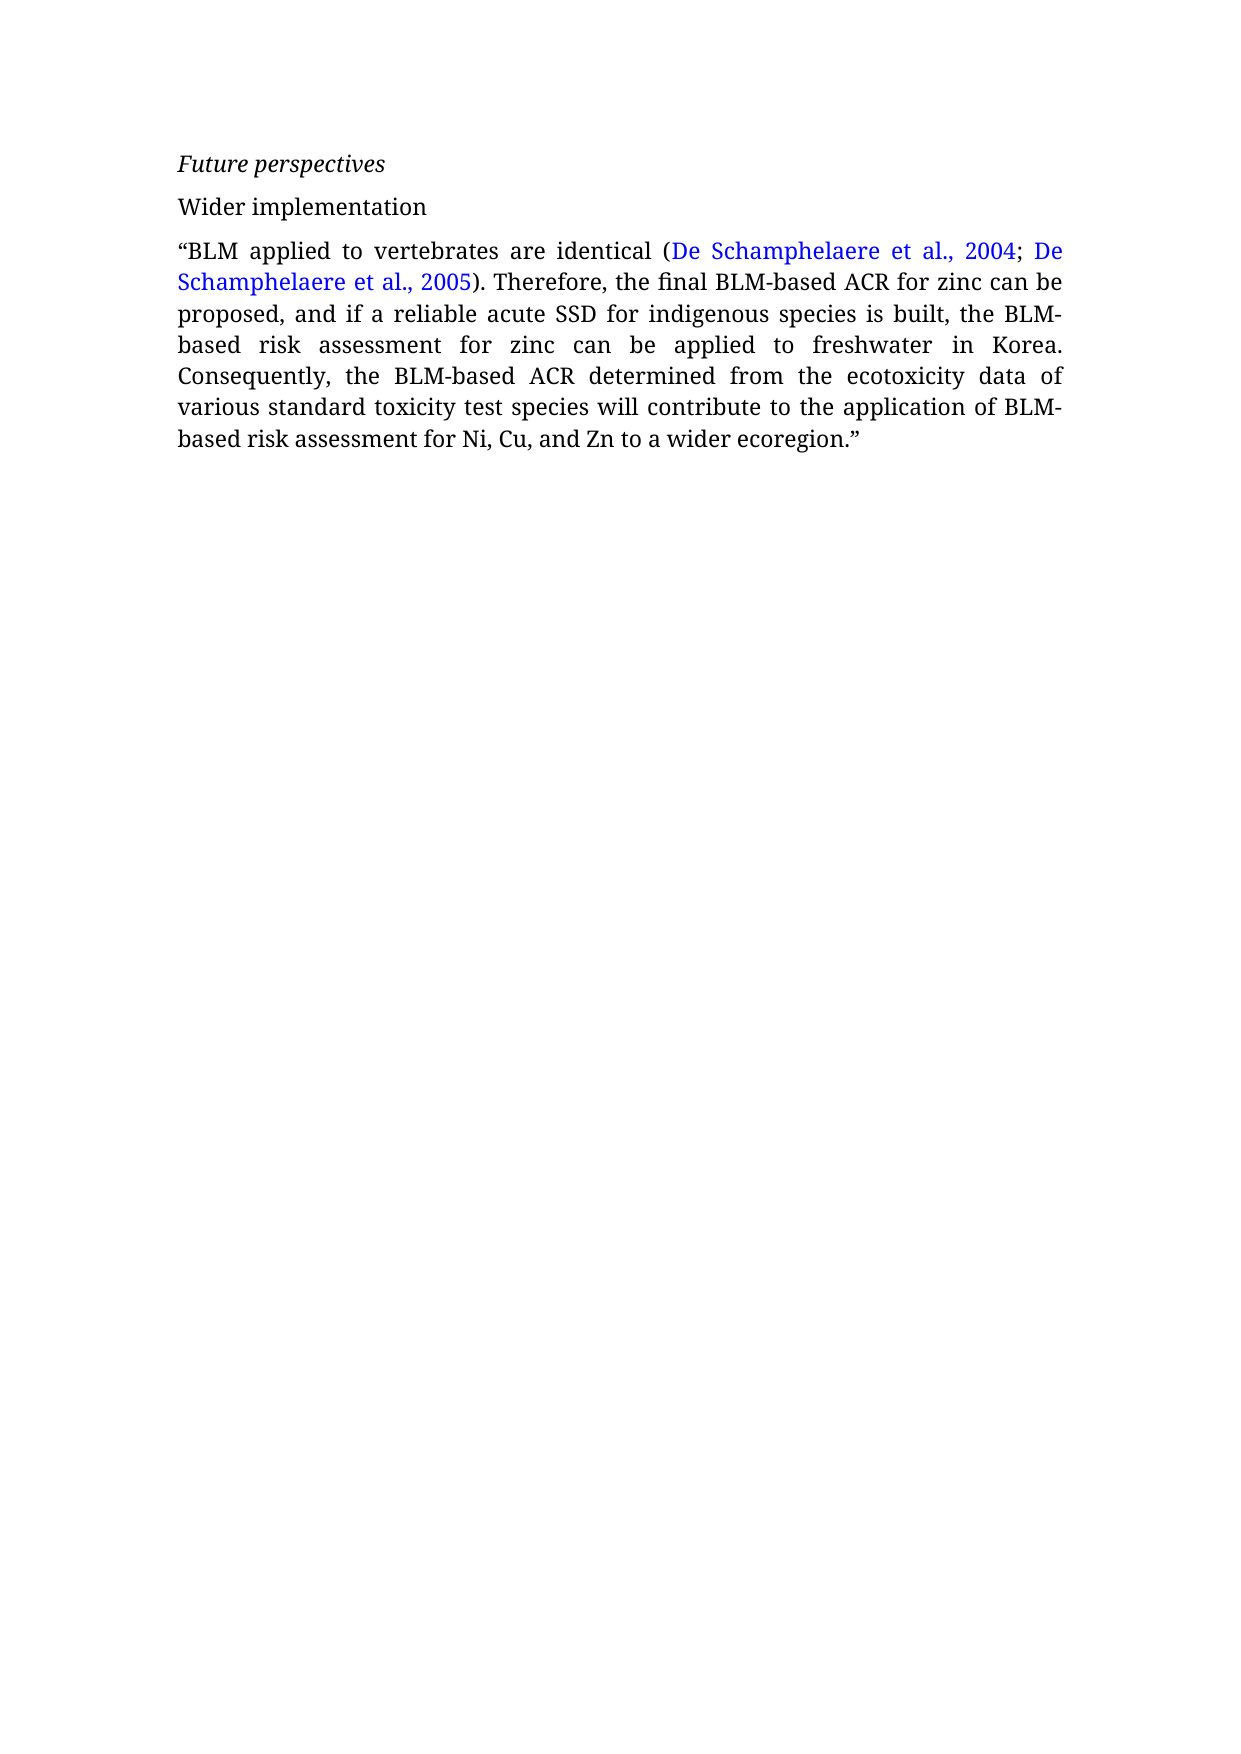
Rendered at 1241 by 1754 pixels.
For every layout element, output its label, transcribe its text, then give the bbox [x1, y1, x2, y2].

text Future perspectives [177, 148, 1063, 179]
text “BLM applied to vertebrates are identical (De Schamphelaere et al., 2004; De Schamphelaere et al., 2005). Therefore, the final BLM-based ACR for zinc can be proposed, and if a reliable acute SSD for indigenous species is built, the BLM-based risk assessment for zinc can be applied to freshwater in Korea. Consequently, the BLM-based ACR determined from the ecotoxicity data of various standard toxicity test species will contribute to the application of BLM-based risk assessment for Ni, Cu, and Zn to a wider ecoregion.” [177, 235, 1063, 454]
text Wider implementation [177, 191, 1063, 223]
